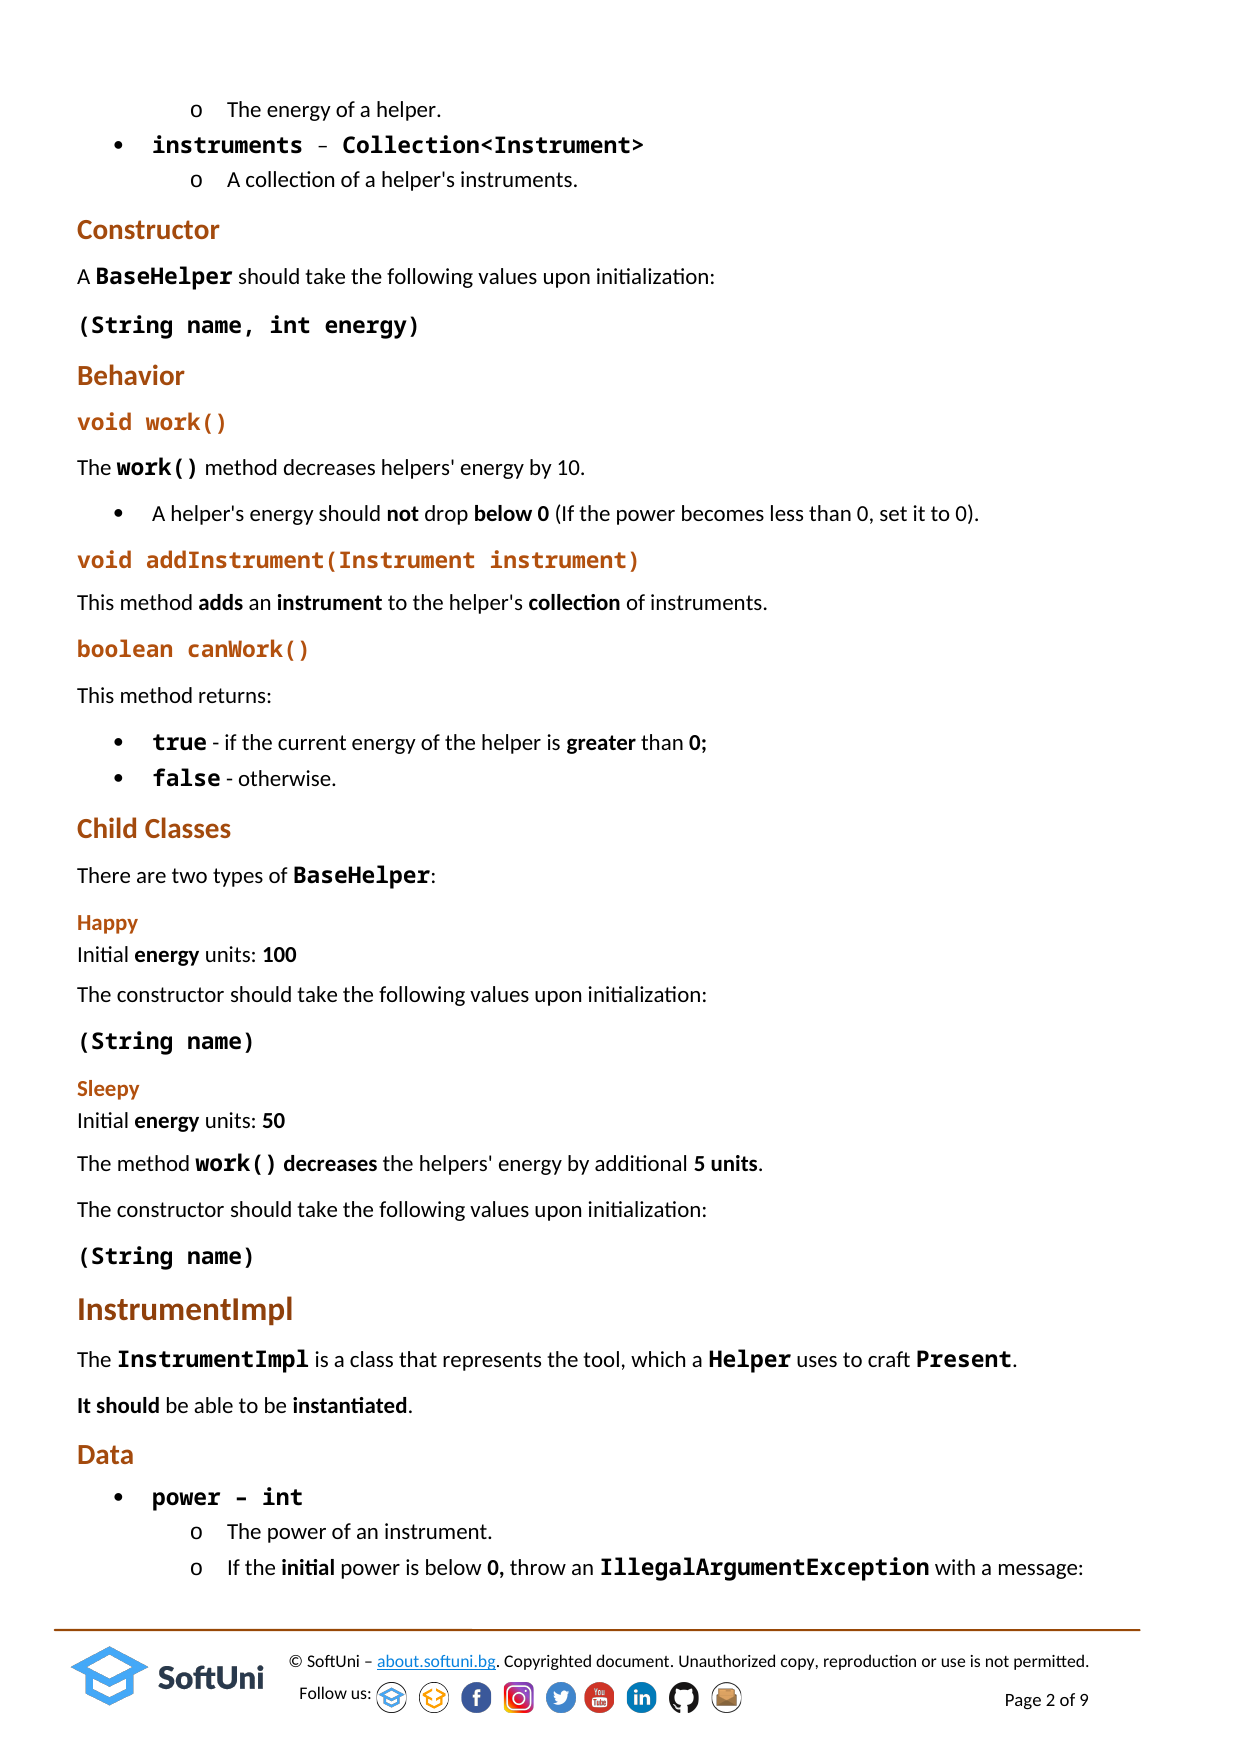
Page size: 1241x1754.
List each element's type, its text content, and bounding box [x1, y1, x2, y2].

picture [648, 1704, 657, 1713]
picture [669, 1682, 699, 1713]
text (String name) [77, 1025, 1163, 1057]
text This method adds an instrument to the helper's collection of instruments. [77, 588, 1163, 616]
picture [546, 1682, 576, 1713]
text This method returns: [77, 681, 1163, 709]
text There are two types of BaseHelper: [77, 859, 1163, 891]
list true - if the current energy of the helper is greater than 0; [114, 726, 1163, 757]
subtitle Happy [77, 908, 1163, 936]
text A BaseHelper should take the following values upon initialization: [77, 260, 1163, 291]
subtitle Sleepy [77, 1074, 1163, 1102]
picture [461, 1682, 492, 1713]
subtitle Behavior [77, 357, 1163, 393]
subtitle void work() [77, 406, 1163, 438]
subtitle Child Classes [77, 810, 1163, 846]
subtitle Data [77, 1436, 1163, 1472]
text (String name, int energy) [77, 309, 1163, 340]
list If the initial power is below 0, throw an IllegalArgumentException with a message: [189, 1551, 1163, 1582]
text It should be able to be instantiated. [77, 1392, 1163, 1419]
list power – int [114, 1481, 1163, 1513]
picture [503, 1682, 534, 1713]
text boolean canWork() [77, 633, 1163, 664]
picture [419, 1682, 449, 1713]
text Initial energy units: 100 [77, 940, 1163, 968]
picture [626, 1682, 635, 1691]
subtitle InstrumentImpl [77, 1288, 1163, 1329]
picture [640, 1695, 650, 1704]
subtitle Constructor [77, 211, 1163, 247]
list instruments – Collection<Instrument> [114, 129, 1163, 160]
picture [376, 1682, 407, 1713]
list The power of an instrument. [189, 1517, 1163, 1546]
text The constructor should take the following values upon initialization: [77, 981, 1163, 1009]
picture [64, 1640, 270, 1711]
picture [648, 1682, 657, 1691]
list The energy of a helper. [189, 95, 1163, 124]
text The InstrumentImpl is a class that represents the tool, which a Helper uses to craft Present. [77, 1343, 1163, 1374]
picture [711, 1682, 742, 1713]
subtitle void addInstrument(Instrument instrument) [77, 544, 1163, 575]
picture [626, 1704, 635, 1713]
text (String name) [77, 1239, 1163, 1271]
picture [584, 1682, 614, 1713]
list A collection of a helper's instruments. [189, 165, 1163, 194]
text The method work() decreases the helpers' energy by additional 5 units. [77, 1146, 1163, 1178]
text The work() method decreases helpers' energy by 10. [77, 451, 1163, 482]
text Initial energy units: 50 [77, 1106, 1163, 1134]
list A helper's energy should not drop below 0 (If the power becomes less than 0, set it to 0). [114, 499, 1163, 527]
text The constructor should take the following values upon initialization: [77, 1195, 1163, 1223]
list false - otherwise. [114, 762, 1163, 793]
